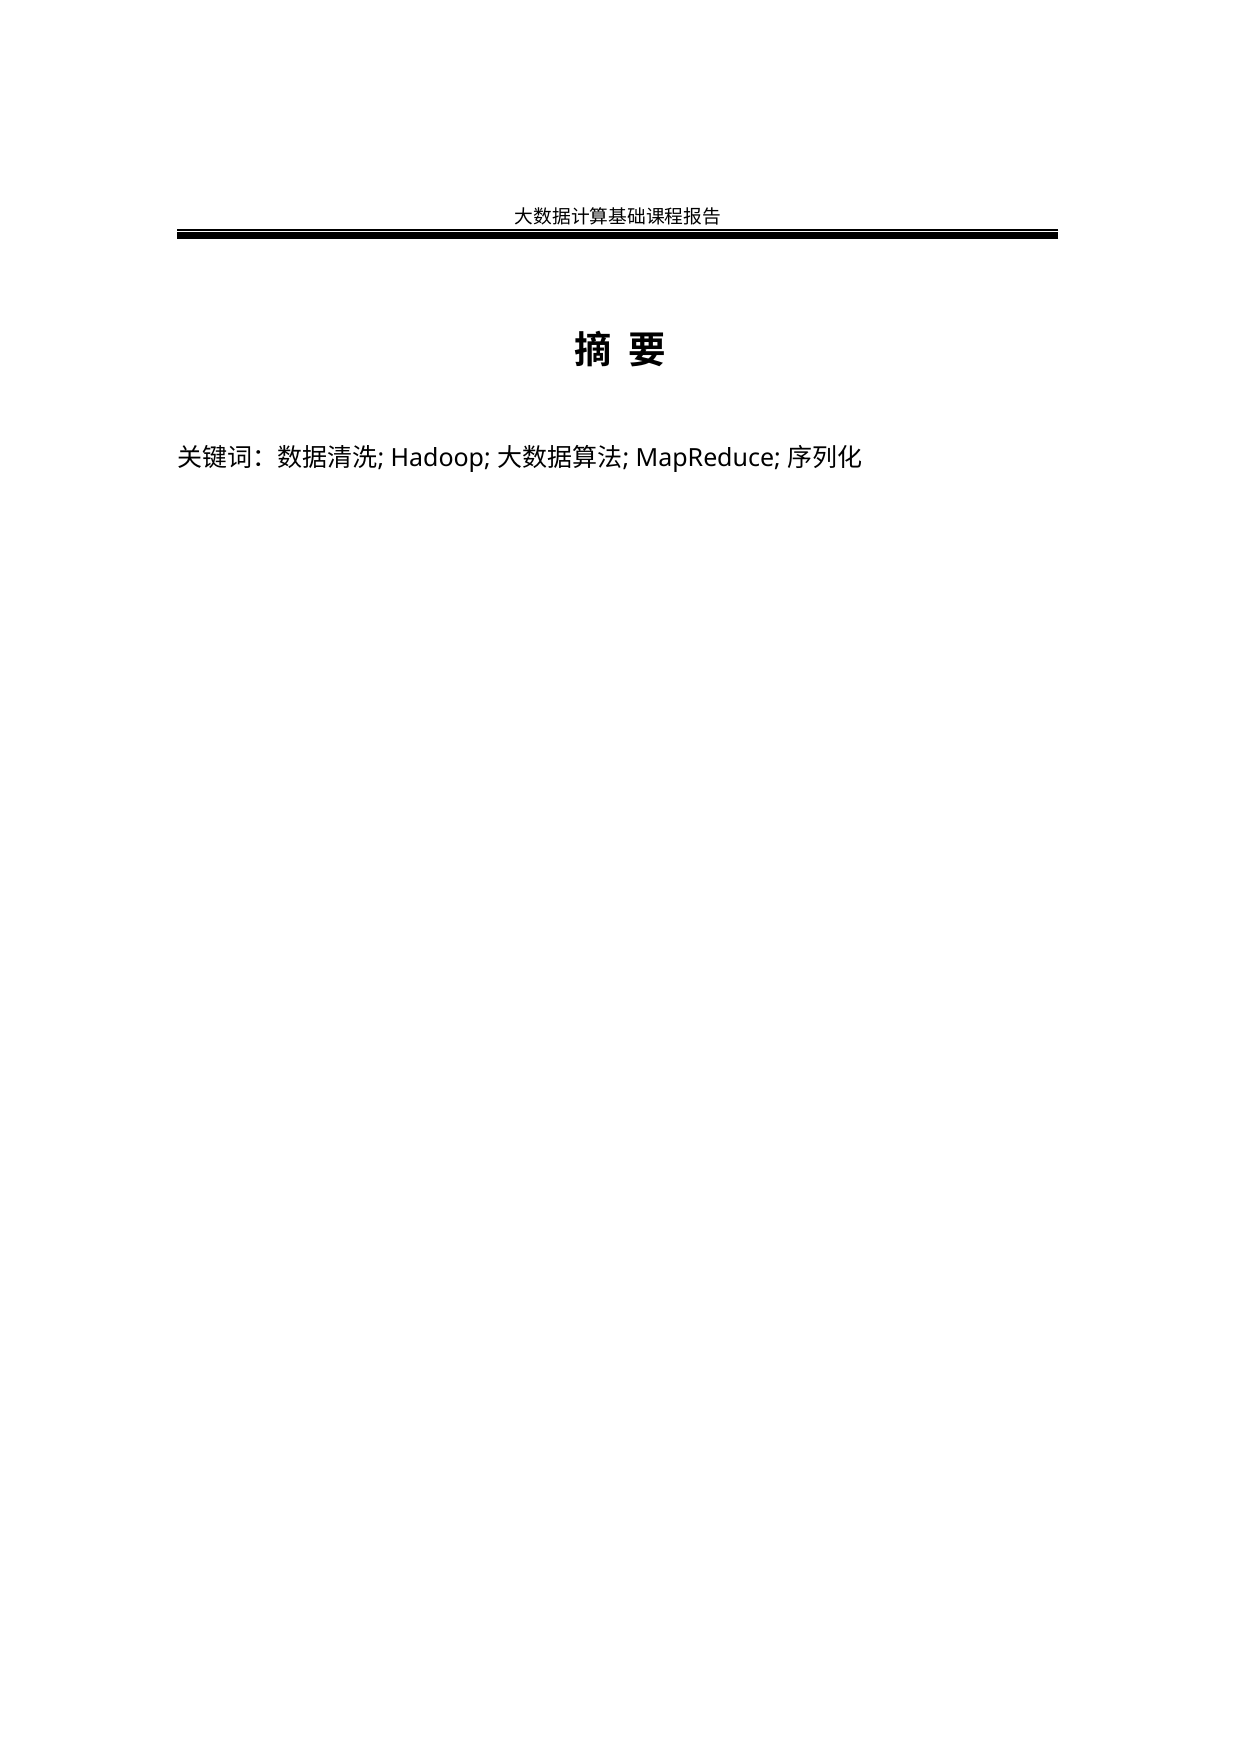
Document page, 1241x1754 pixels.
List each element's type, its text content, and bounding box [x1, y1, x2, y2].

text 关键词：数据清洗; Hadoop; 大数据算法; MapReduce; 序列化 [177, 438, 1063, 474]
